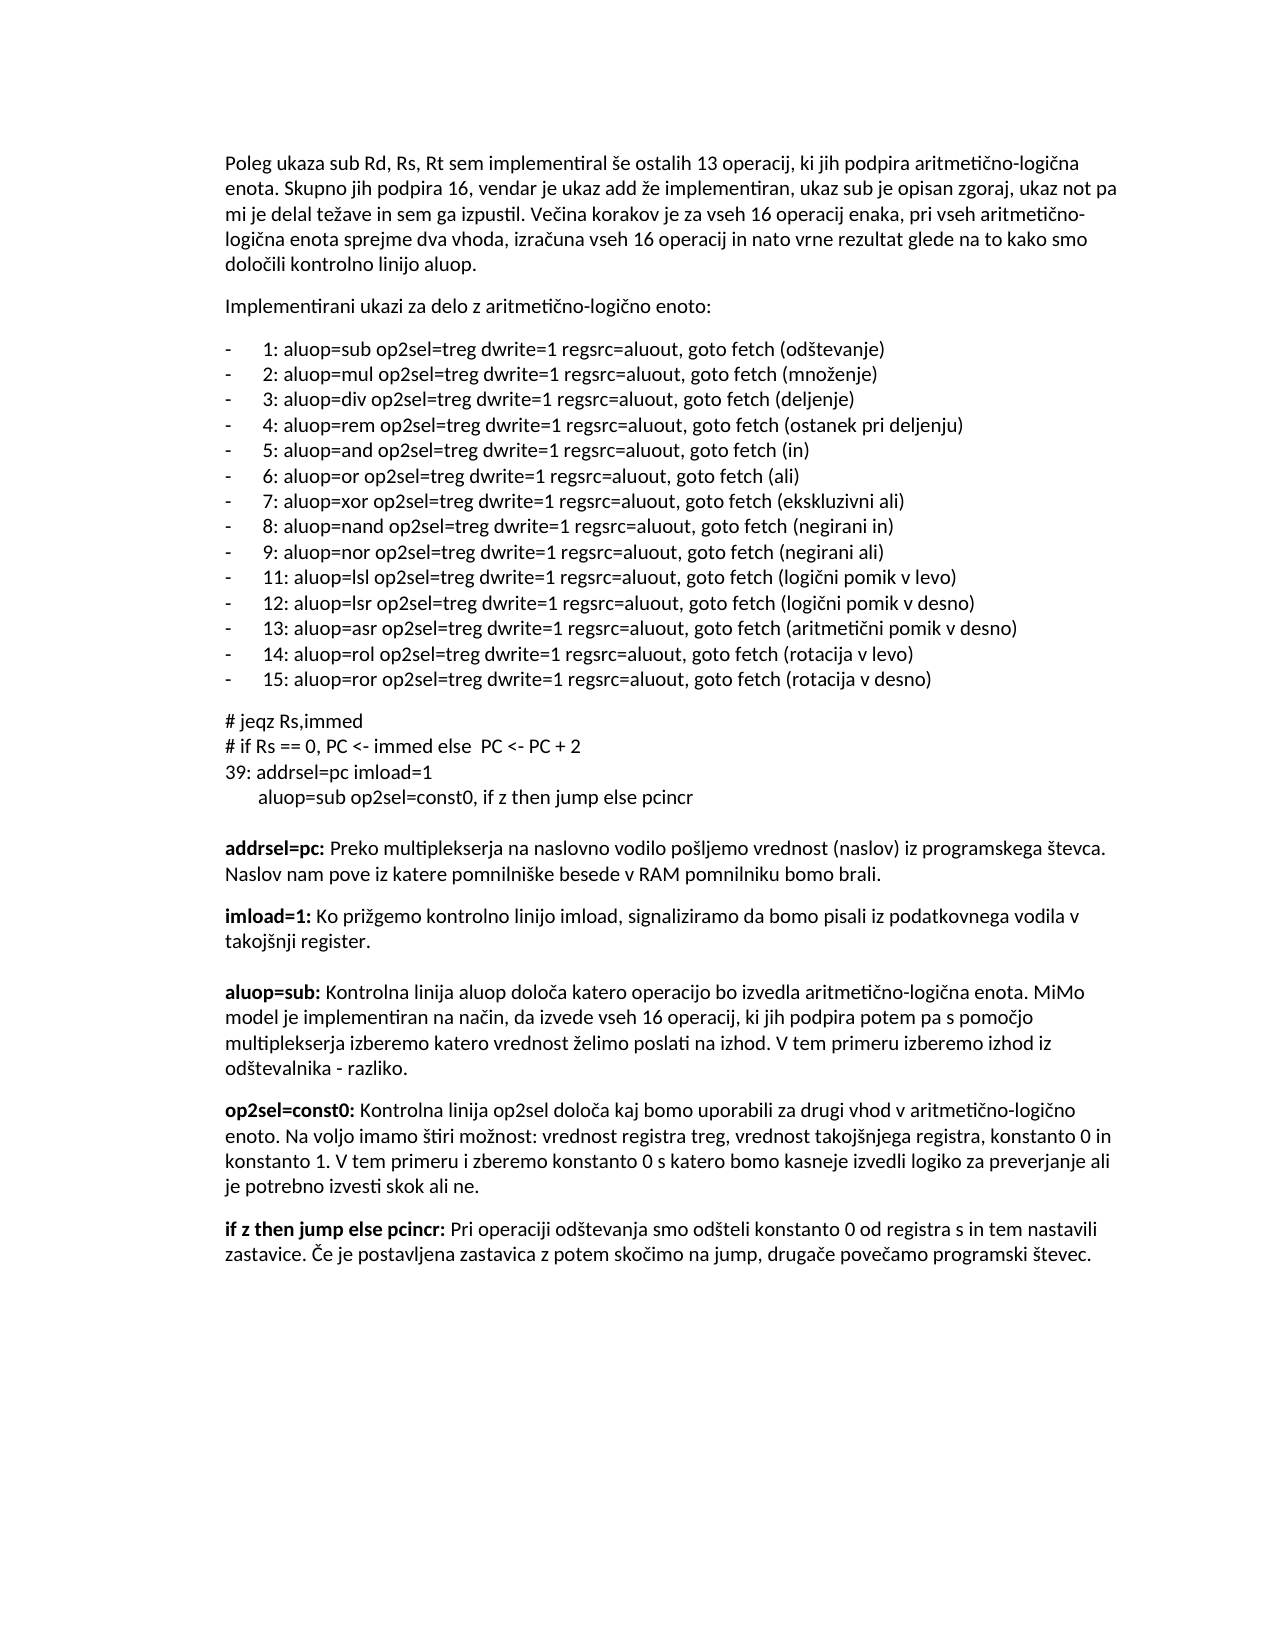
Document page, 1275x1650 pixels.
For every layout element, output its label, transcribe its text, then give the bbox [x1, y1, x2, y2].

list 6: aluop=or op2sel=treg dwrite=1 regsrc=aluout, goto fetch (ali) [225, 463, 1125, 488]
text op2sel=const0: Kontrolna linija op2sel določa kaj bomo uporabili za drugi vhod v aritmetično-logično enoto. Na voljo imamo štiri možnost: vrednost registra treg, vrednost takojšnjega registra, konstanto 0 in konstanto 1. V tem primeru i zberemo konstanto 0 s katero bomo kasneje izvedli logiko za preverjanje ali je potrebno izvesti skok ali ne. [225, 1097, 1125, 1199]
list 2: aluop=mul op2sel=treg dwrite=1 regsrc=aluout, goto fetch (množenje) [225, 361, 1125, 387]
text addrsel=pc: Preko multiplekserja na naslovno vodilo pošljemo vrednost (naslov) iz programskega števca. Naslov nam pove iz katere pomnilniške besede v RAM pomnilniku bomo brali. [225, 835, 1125, 886]
list 11: aluop=lsl op2sel=treg dwrite=1 regsrc=aluout, goto fetch (logični pomik v levo) [225, 564, 1125, 590]
text # if Rs == 0, PC <- immed else PC <- PC + 2 [225, 734, 1125, 759]
text aluop=sub: Kontrolna linija aluop določa katero operacijo bo izvedla aritmetično-logična enota. MiMo model je implementiran na način, da izvede vseh 16 operacij, ki jih podpira potem pa s pomočjo multiplekserja izberemo katero vrednost želimo poslati na izhod. V tem primeru izberemo izhod iz odštevalnika - razliko. [225, 979, 1125, 1081]
list 5: aluop=and op2sel=treg dwrite=1 regsrc=aluout, goto fetch (in) [225, 437, 1125, 463]
list 12: aluop=lsr op2sel=treg dwrite=1 regsrc=aluout, goto fetch (logični pomik v desno) [225, 590, 1125, 615]
text imload=1: Ko prižgemo kontrolno linijo imload, signaliziramo da bomo pisali iz podatkovnega vodila v takojšnji register. [225, 903, 1125, 954]
text Poleg ukaza sub Rd, Rs, Rt sem implementiral še ostalih 13 operacij, ki jih podpira aritmetično-logična enota. Skupno jih podpira 16, vendar je ukaz add že implementiran, ukaz sub je opisan zgoraj, ukaz not pa mi je delal težave in sem ga izpustil. Večina korakov je za vseh 16 operacij enaka, pri vseh aritmetično-logična enota sprejme dva vhoda, izračuna vseh 16 operacij in nato vrne rezultat glede na to kako smo določili kontrolno linijo aluop. [225, 150, 1125, 277]
list 9: aluop=nor op2sel=treg dwrite=1 regsrc=aluout, goto fetch (negirani ali) [225, 539, 1125, 564]
text # jeqz Rs,immed [225, 708, 1125, 734]
text 39: addrsel=pc imload=1 [225, 759, 1125, 784]
list 14: aluop=rol op2sel=treg dwrite=1 regsrc=aluout, goto fetch (rotacija v levo) [225, 641, 1125, 666]
list 1: aluop=sub op2sel=treg dwrite=1 regsrc=aluout, goto fetch (odštevanje) [225, 336, 1125, 361]
list 7: aluop=xor op2sel=treg dwrite=1 regsrc=aluout, goto fetch (ekskluzivni ali) [225, 488, 1125, 514]
list 8: aluop=nand op2sel=treg dwrite=1 regsrc=aluout, goto fetch (negirani in) [225, 514, 1125, 539]
text if z then jump else pcincr: Pri operaciji odštevanja smo odšteli konstanto 0 od registra s in tem nastavili zastavice. Če je postavljena zastavica z potem skočimo na jump, drugače povečamo programski števec. [225, 1216, 1125, 1267]
list 3: aluop=div op2sel=treg dwrite=1 regsrc=aluout, goto fetch (deljenje) [225, 387, 1125, 412]
list 15: aluop=ror op2sel=treg dwrite=1 regsrc=aluout, goto fetch (rotacija v desno) [225, 666, 1125, 692]
list 13: aluop=asr op2sel=treg dwrite=1 regsrc=aluout, goto fetch (aritmetični pomik v desno) [225, 615, 1125, 641]
text Implementirani ukazi za delo z aritmetično-logično enoto: [225, 294, 1125, 319]
list 4: aluop=rem op2sel=treg dwrite=1 regsrc=aluout, goto fetch (ostanek pri deljenju) [225, 412, 1125, 437]
text aluop=sub op2sel=const0, if z then jump else pcincr [150, 784, 1125, 810]
